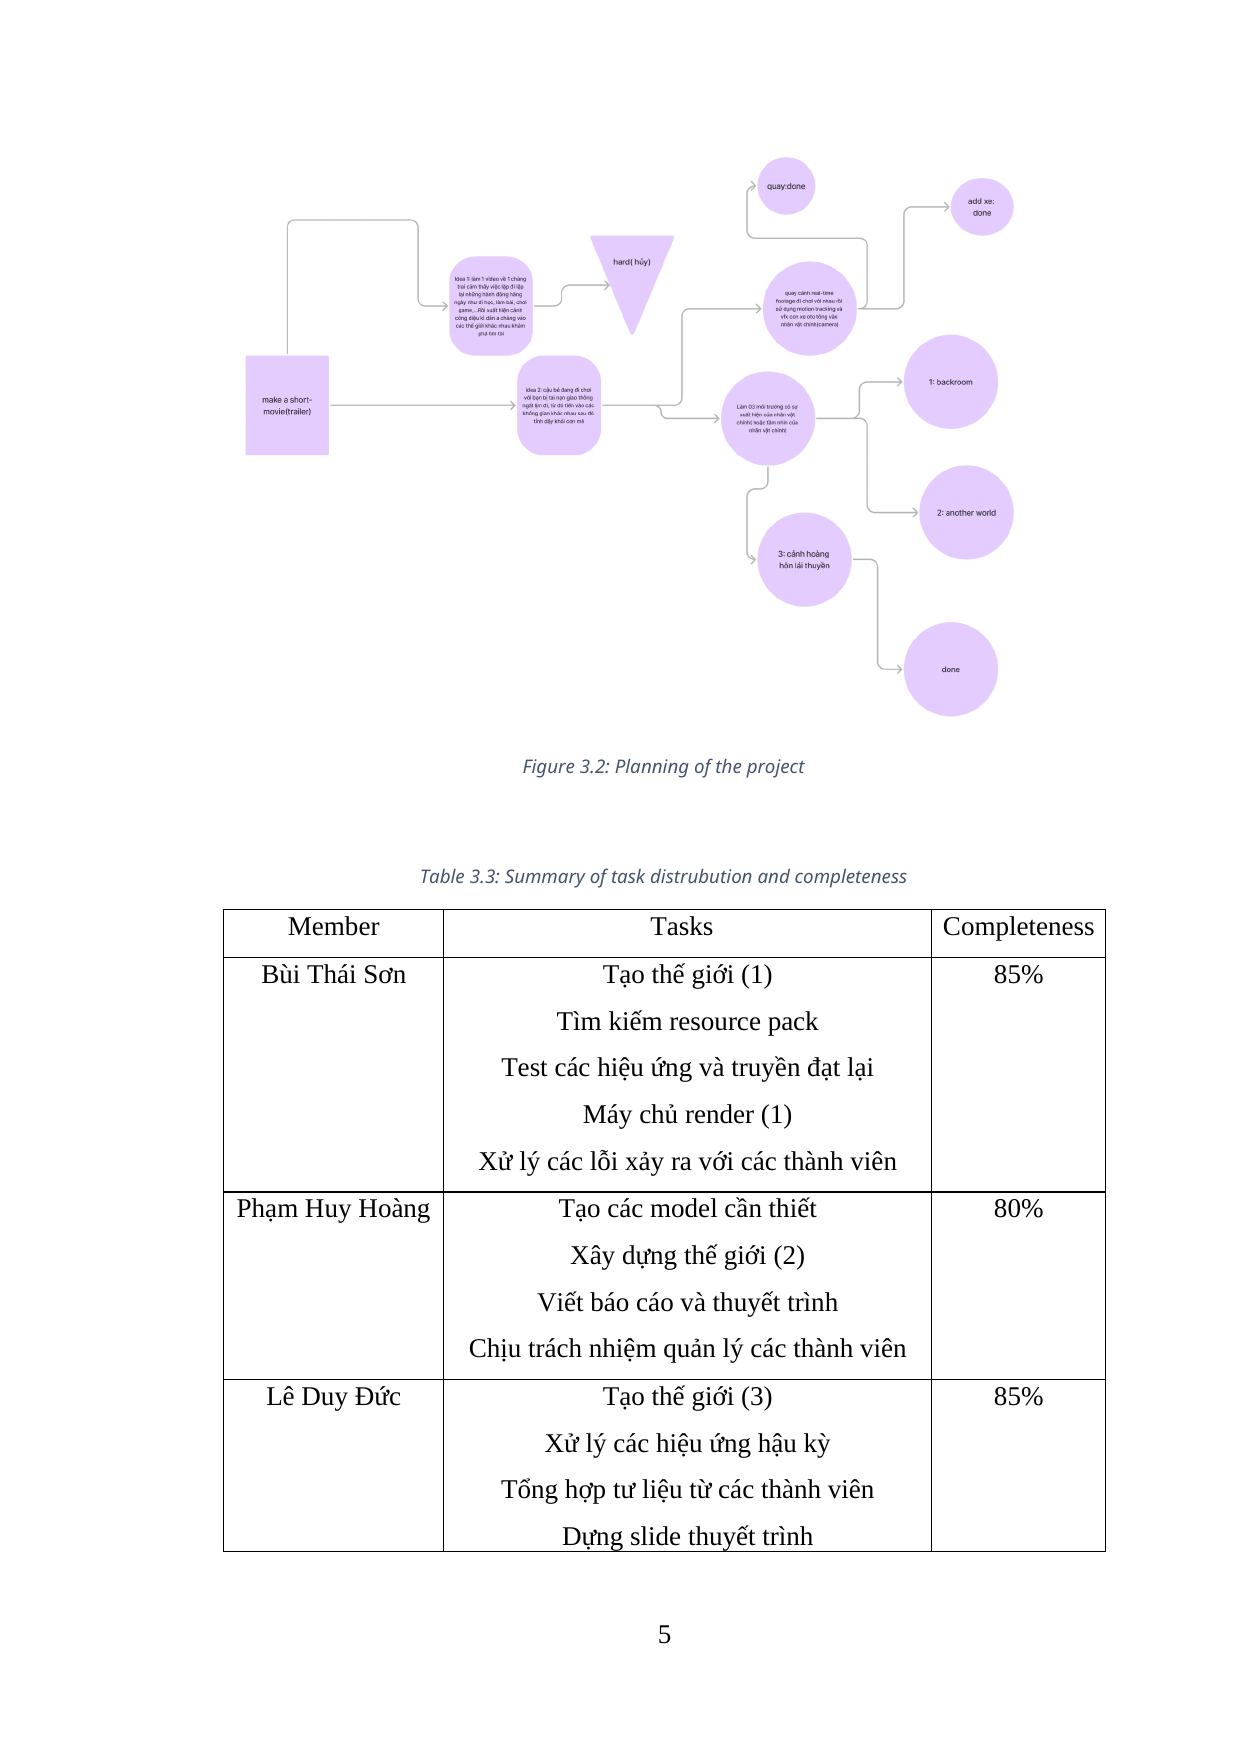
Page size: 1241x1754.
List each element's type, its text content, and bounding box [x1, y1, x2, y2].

table_cell 85% [932, 1380, 1105, 1551]
table_cell 85% [932, 958, 1105, 1191]
table_cell Tạo các model cần thiết Xây dựng thế giới (2) Viết báo cáo và thuyết trình Chịu trách nhiệm quản lý các thành viên [444, 1193, 931, 1379]
table_cell Lê Duy Đức [224, 1380, 443, 1551]
picture [206, 150, 1121, 721]
table_cell 80% [932, 1193, 1105, 1379]
table_header Tasks [444, 910, 931, 957]
table_cell Bùi Thái Sơn [224, 958, 443, 1191]
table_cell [444, 1380, 931, 1551]
table_cell Tạo thế giới (1) Tìm kiếm resource pack Test các hiệu ứng và truyền đạt lại Máy chủ render (1) Xử lý các lỗi xảy ra với các thành viên [444, 958, 931, 1191]
table_header Member [224, 910, 443, 957]
table_header Completeness [932, 910, 1105, 957]
table_cell Phạm Huy Hoàng [224, 1193, 443, 1379]
